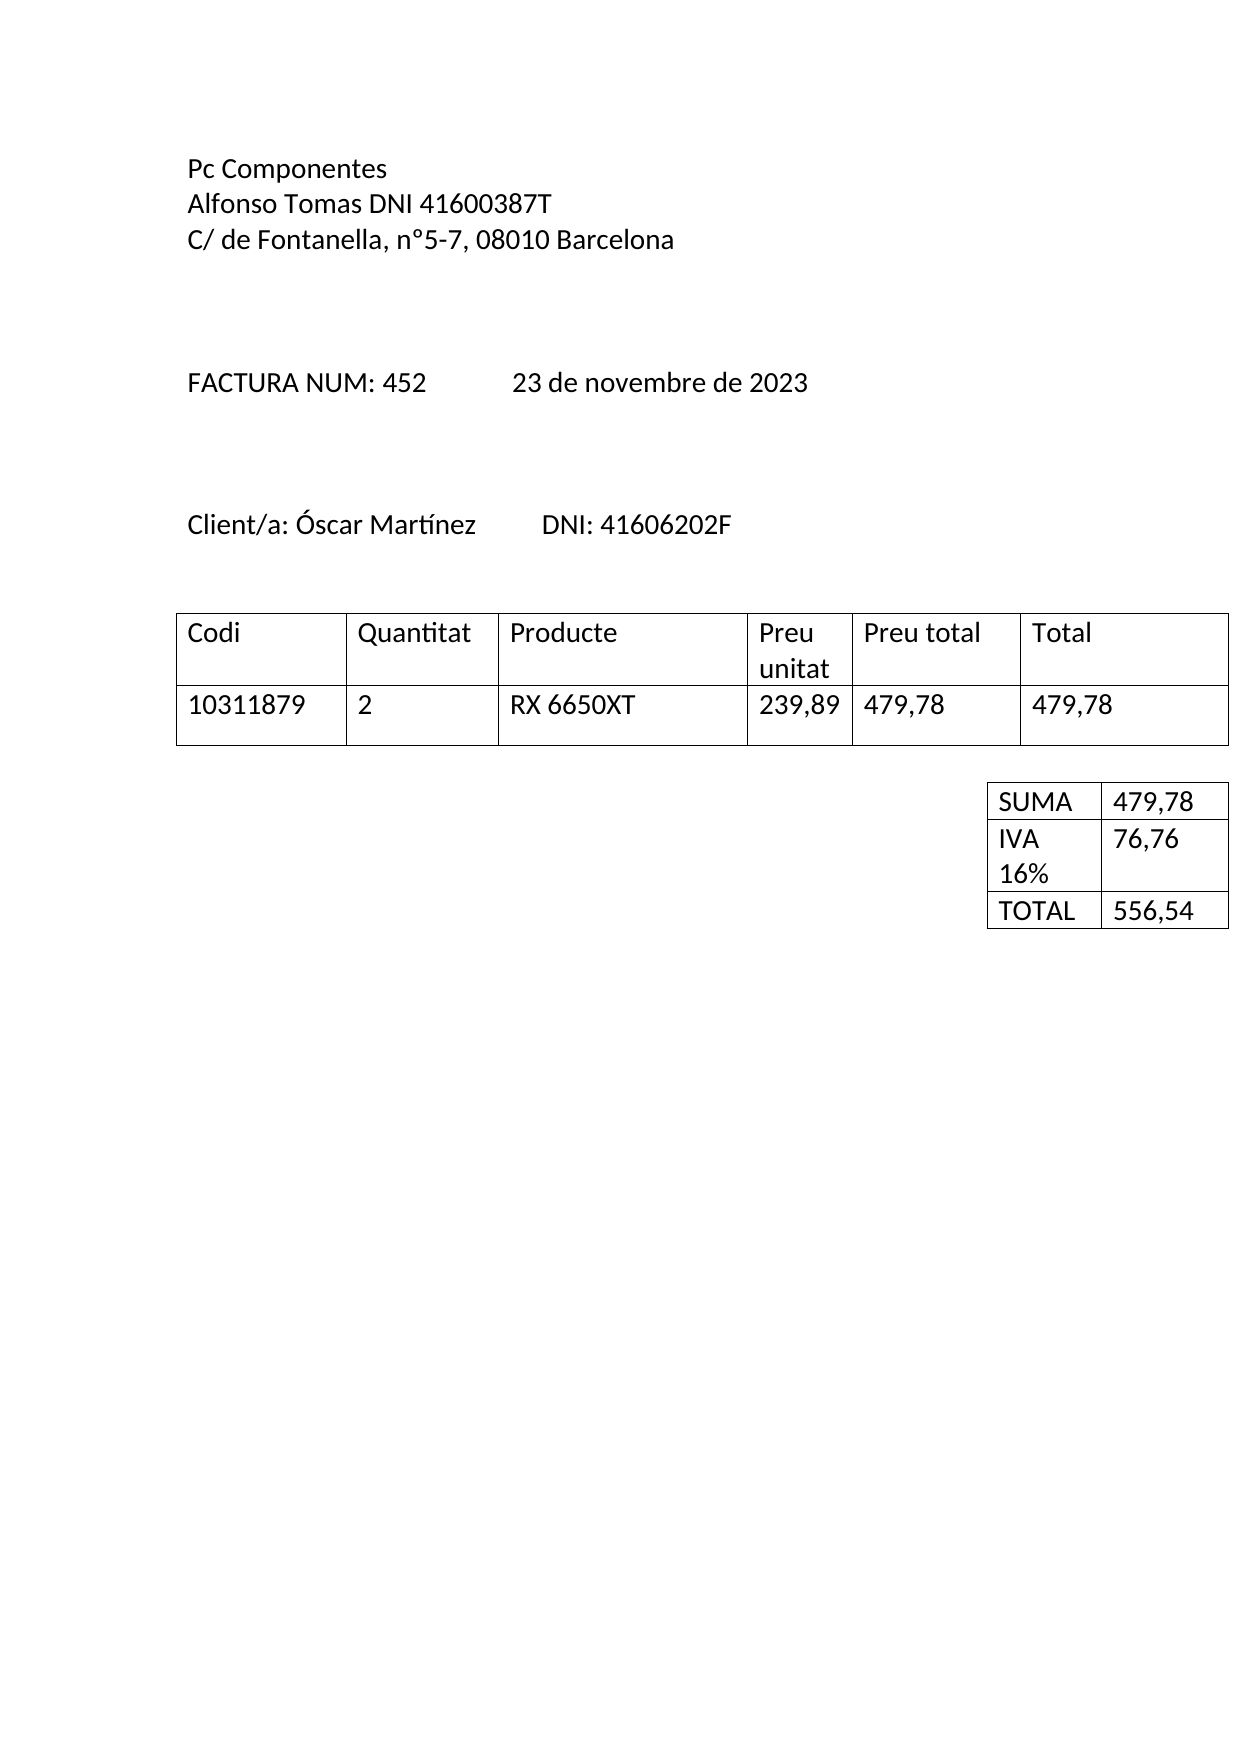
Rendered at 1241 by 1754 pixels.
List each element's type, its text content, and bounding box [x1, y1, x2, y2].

table_cell 2 [347, 686, 498, 745]
table_cell RX 6650XT [499, 686, 747, 745]
table_header Producte [499, 614, 747, 685]
table_header Preu unitat [748, 614, 852, 685]
table_cell 76,76 [1102, 820, 1228, 891]
table_cell IVA 16% [988, 820, 1101, 891]
text Client/a: Óscar Martínez DNI: 41606202F [187, 506, 1053, 542]
table_cell TOTAL [988, 892, 1101, 928]
table_cell 479,78 [853, 686, 1020, 745]
table_header Quantitat [347, 614, 498, 685]
table_cell 479,78 [1021, 686, 1228, 745]
text FACTURA NUM: 452 23 de novembre de 2023 [187, 364, 1053, 399]
table_cell 556,54 [1102, 892, 1228, 928]
table_header Codi [177, 614, 346, 685]
table_header Total [1021, 614, 1228, 685]
table_header SUMA [988, 783, 1101, 819]
table_header 479,78 [1102, 783, 1228, 819]
table_header Preu total [853, 614, 1020, 685]
table_cell 10311879 [177, 686, 346, 745]
text Alfonso Tomas DNI 41600387T [187, 186, 1053, 221]
text C/ de Fontanella, nº5-7, 08010 Barcelona [187, 221, 1053, 257]
table_cell 239,89 [748, 686, 852, 745]
text Pc Componentes [187, 150, 1053, 186]
